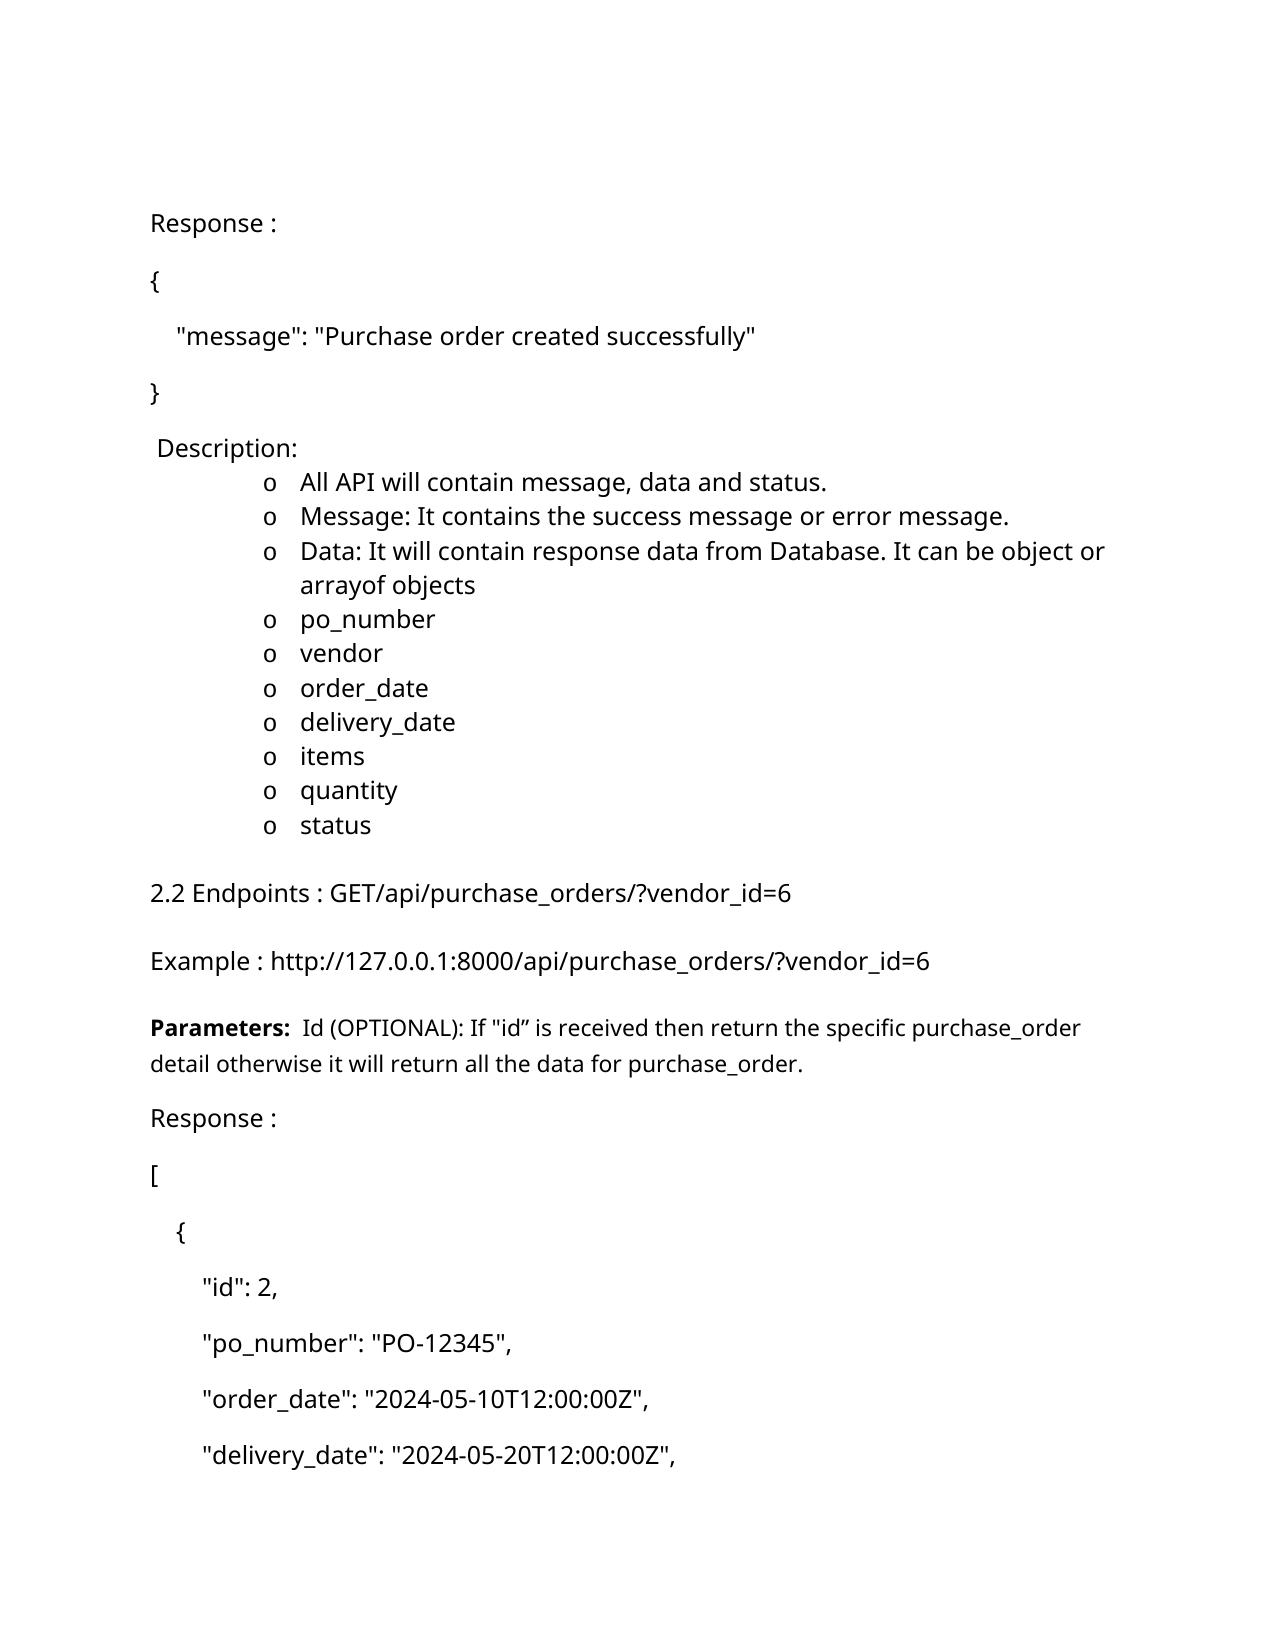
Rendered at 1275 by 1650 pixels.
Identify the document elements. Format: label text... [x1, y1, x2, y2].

list All API will contain message, data and status. [262, 465, 1125, 499]
list quantity [262, 773, 1125, 807]
text Example : http://127.0.0.1:8000/api/purchase_orders/?vendor_id=6 [150, 944, 1125, 978]
text } [150, 374, 1125, 409]
text "order_date": "2024-05-10T12:00:00Z", [150, 1382, 1125, 1416]
text Parameters: Id (OPTIONAL): If "id” is received then return the specific purchase_order detail otherwise it will return all the data for purchase_order. [150, 1012, 1125, 1079]
list items [262, 739, 1125, 773]
text Response : [150, 206, 1125, 240]
text { [150, 1213, 1125, 1247]
list status [262, 807, 1125, 842]
text "delivery_date": "2024-05-20T12:00:00Z", [150, 1438, 1125, 1472]
list po_number [262, 602, 1125, 636]
list Data: It will contain response data from Database. It can be object or arrayof objects [262, 533, 1125, 602]
list vendor [262, 636, 1125, 670]
text "po_number": "PO-12345", [150, 1326, 1125, 1360]
text Description: [150, 431, 1125, 465]
text 2.2 Endpoints : GET/api/purchase_orders/?vendor_id=6 [150, 876, 1125, 910]
list order_date [262, 670, 1125, 704]
text Response : [150, 1101, 1125, 1135]
text "message": "Purchase order created successfully" [150, 318, 1125, 352]
text "id": 2, [150, 1269, 1125, 1303]
text { [150, 262, 1125, 296]
list delivery_date [262, 704, 1125, 739]
text [ [150, 1157, 1125, 1191]
list Message: It contains the success message or error message. [262, 499, 1125, 533]
